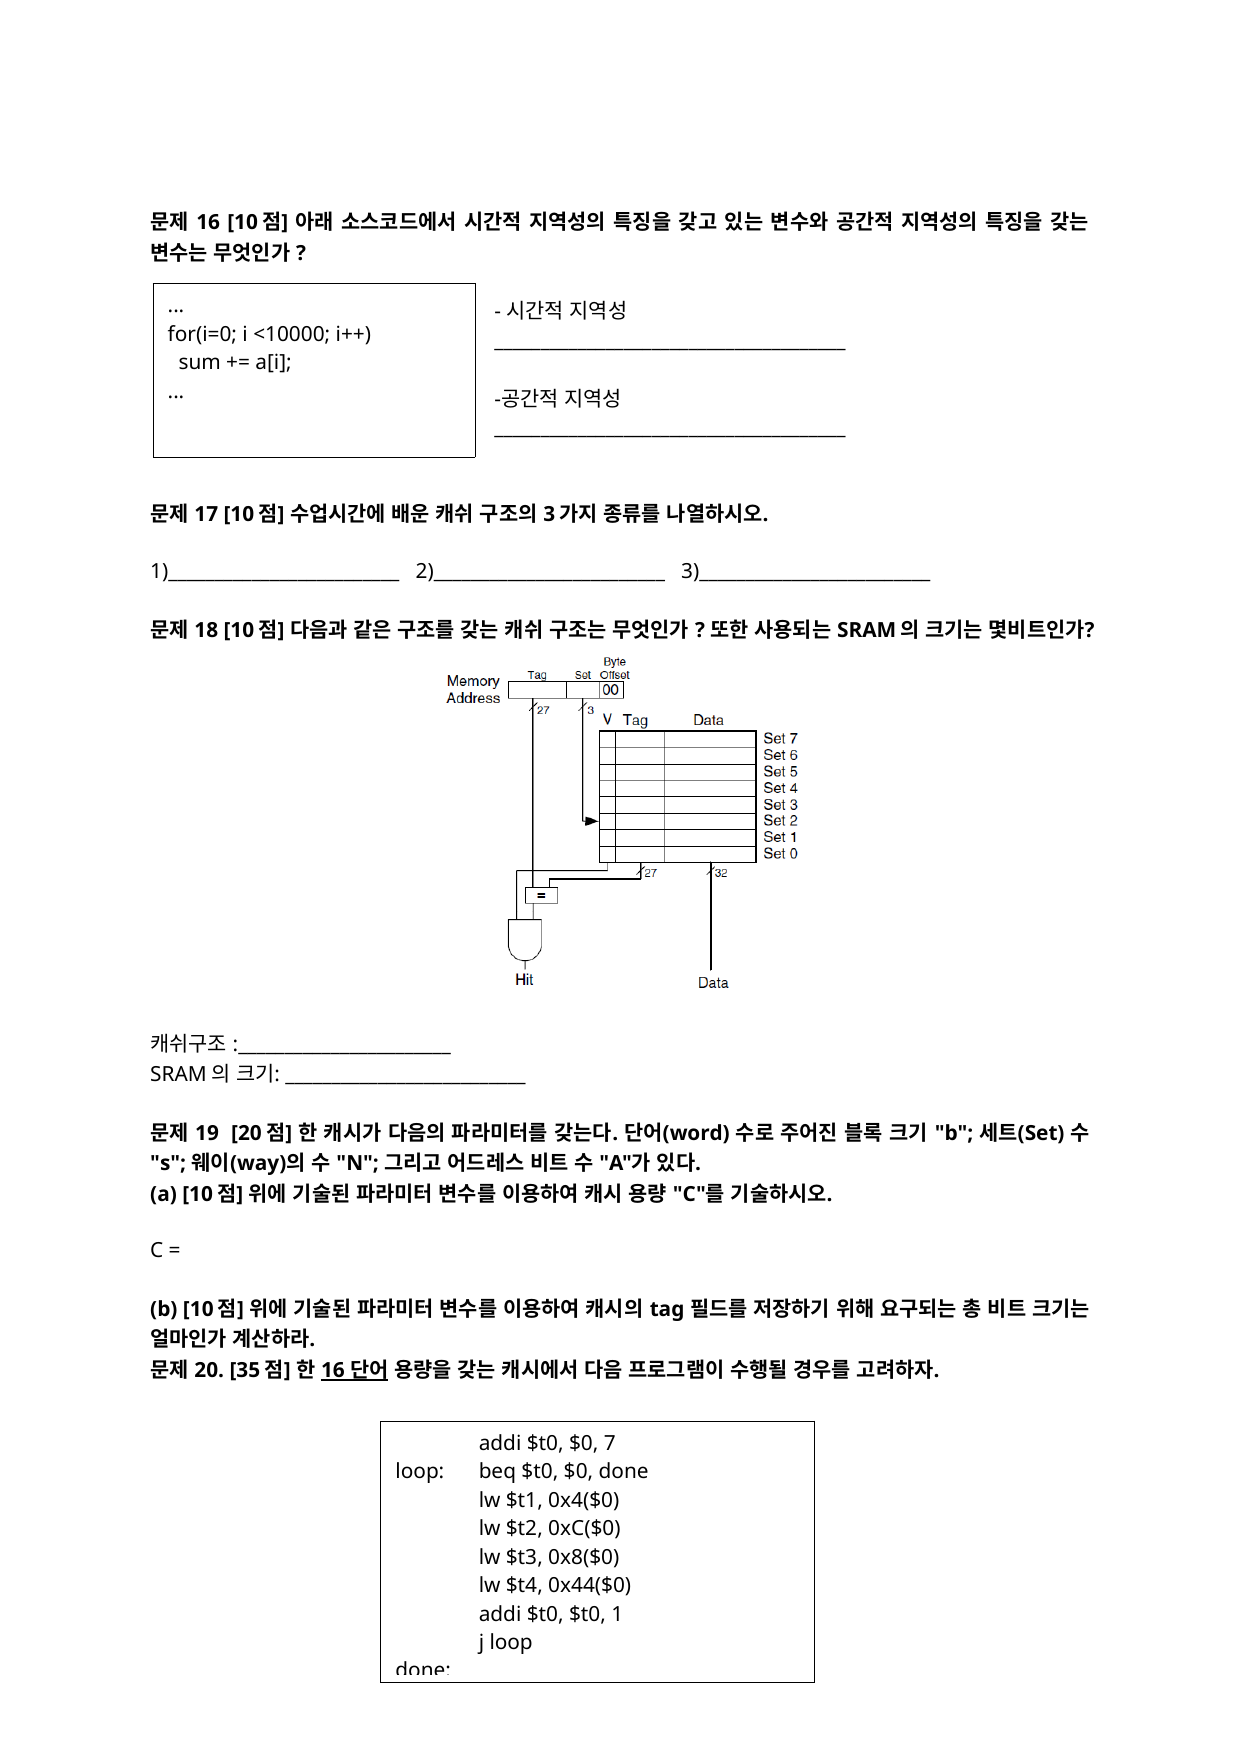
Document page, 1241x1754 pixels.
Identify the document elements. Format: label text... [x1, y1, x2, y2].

text ______________________________________ [476, 412, 1090, 441]
text 문제 19 [20점] 한 캐시가 다음의 파라미터를 갖는다. 단어(word) 수로 주어진 블록 크기 "b"; 세트(Set) 수 "s"; 웨이(way)의 수 "N"; 그리고 어드레스 비트 수 "A"가 있다. [150, 1116, 1090, 1177]
text ______________________________________ [476, 325, 1090, 353]
text 문제 16 [10점] 아래 소스코드에서 시간적 지역성의 특징을 갖고 있는 변수와 공간적 지역성의 특징을 갖는 변수는 무엇인가 ? [150, 206, 1090, 266]
text (a) [10점] 위에 기술된 파라미터 변수를 이용하여 캐시 용량 "C"를 기술하시오. [150, 1177, 1090, 1207]
text C = [150, 1236, 1090, 1264]
text 1)_________________________ 2)_________________________ 3)_________________________ [150, 556, 1090, 585]
text 캐쉬구조 :_______________________ [150, 1027, 1090, 1057]
text (b) [10점] 위에 기술된 파라미터 변수를 이용하여 캐시의 tag 필드를 저장하기 위해 요구되는 총 비트 크기는 얼마인가 계산하라. [150, 1292, 1090, 1353]
text 문제 18 [10점] 다음과 같은 구조를 갖는 캐쉬 구조는 무엇인가 ? 또한 사용되는 SRAM의 크기는 몇비트인가? [150, 613, 1090, 643]
text - 시간적 지역성 [476, 295, 1090, 325]
text SRAM의 크기: __________________________ [150, 1057, 1090, 1088]
text 문제 17 [10점] 수업시간에 배운 캐쉬 구조의 3가지 종류를 나열하시오. [150, 497, 1090, 528]
text -공간적 지역성 [476, 382, 1090, 412]
text 문제 20. [35점] 한 16 단어 용량을 갖는 캐시에서 다음 프로그램이 수행될 경우를 고려하자. [150, 1353, 1090, 1383]
